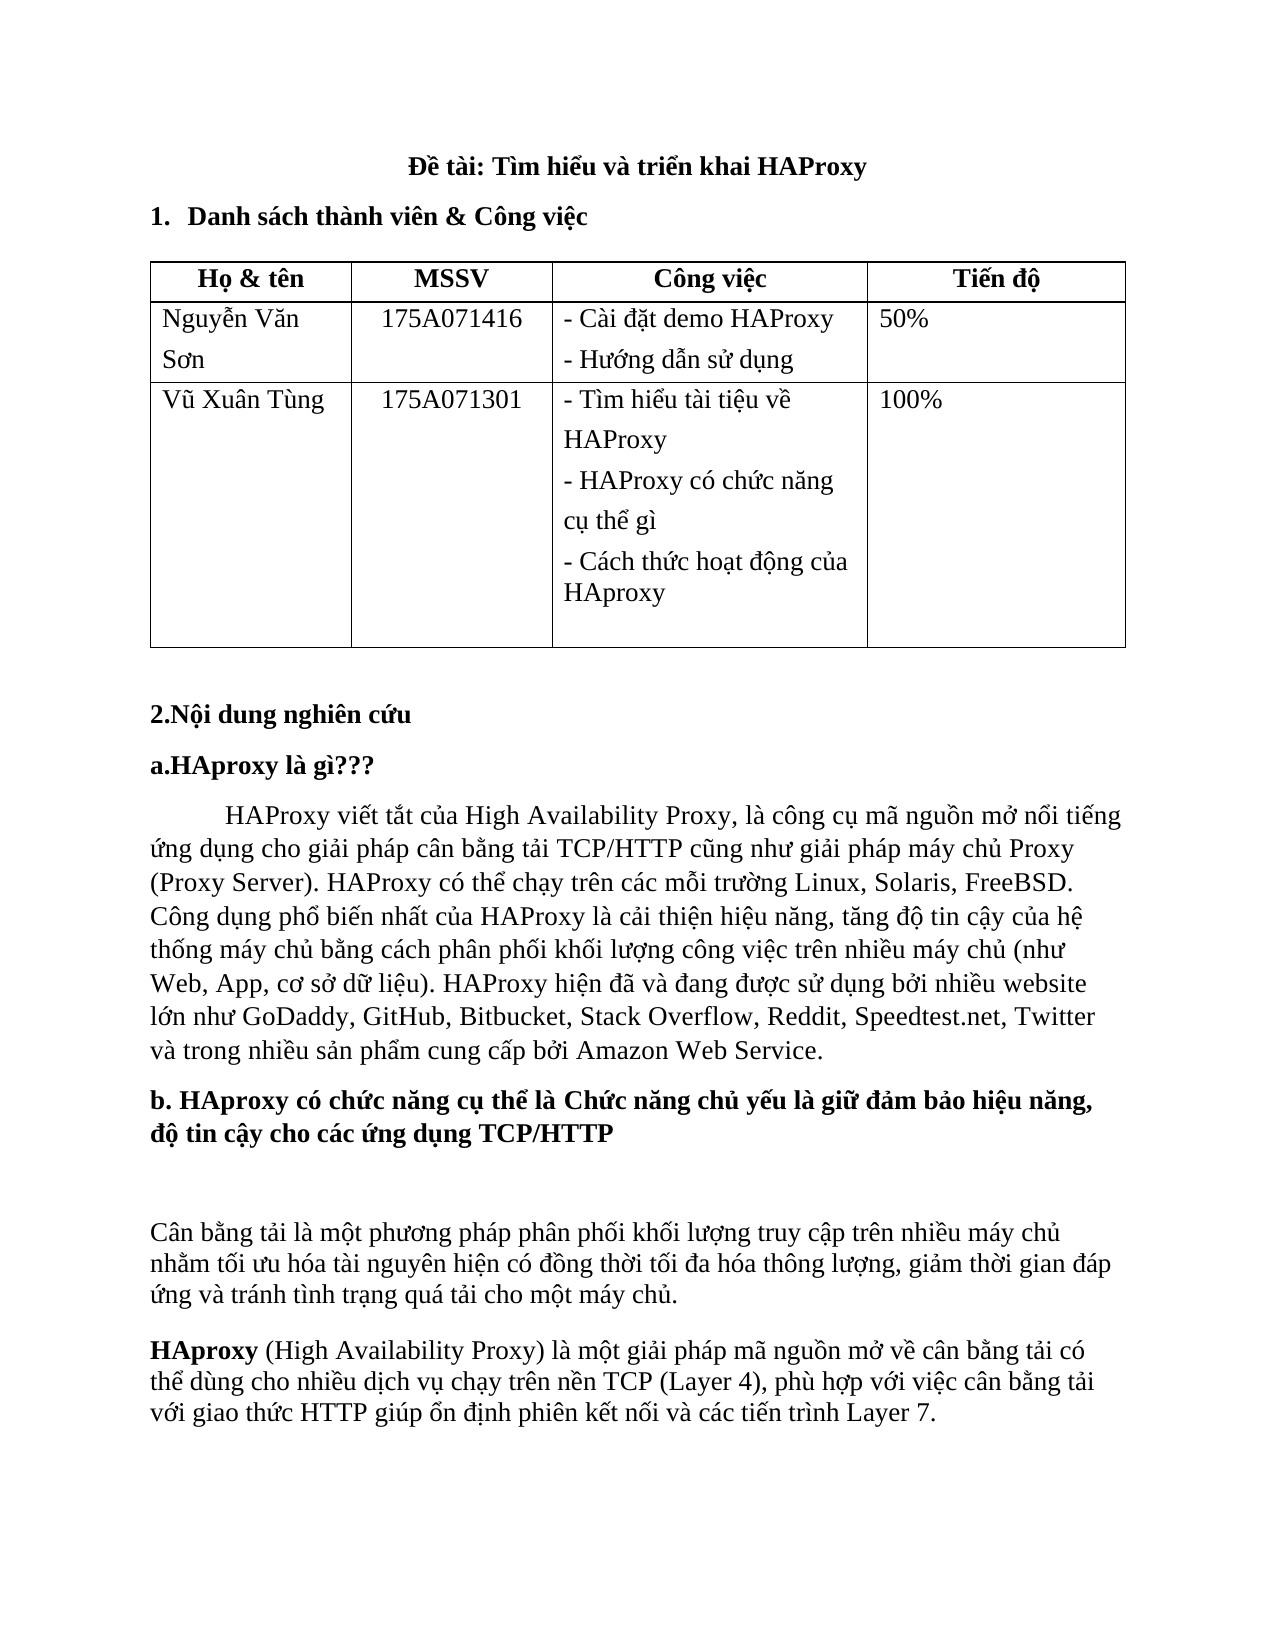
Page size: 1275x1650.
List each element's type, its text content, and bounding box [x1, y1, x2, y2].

table_header Họ & tên [151, 263, 351, 301]
list Danh sách thành viên & Công việc [150, 200, 1125, 231]
table_header Tiến độ [868, 263, 1125, 301]
text b. HAproxy có chức năng cụ thể là Chức năng chủ yếu là giữ đảm bảo hiệu năng, độ tin cậy cho các ứng dụng TCP/HTTP [150, 1084, 1125, 1149]
table_cell 50% [868, 303, 1125, 382]
table_header Công việc [553, 263, 867, 301]
table_cell - Tìm hiểu tài tiệu về HAProxy - HAProxy có chức năng cụ thể gì - Cách thức hoạt động của HAproxy [553, 383, 867, 647]
table_header MSSV [352, 263, 552, 301]
text Đề tài: Tìm hiểu và triển khai HAProxy [150, 150, 1125, 181]
table_cell Vũ Xuân Tùng [151, 383, 351, 647]
table_cell 175A071416 [352, 303, 552, 382]
text 2.Nội dung nghiên cứu [150, 698, 1125, 730]
table_cell Nguyễn Văn Sơn [151, 303, 351, 382]
text HAProxy viết tắt của High Availability Proxy, là công cụ mã nguồn mở nổi tiếng ứng dụng cho giải pháp cân bằng tải TCP/HTTP cũng như giải pháp máy chủ Proxy (Proxy Server). HAProxy có thể chạy trên các mỗi trường Linux, Solaris, FreeBSD. Công dụng phổ biến nhất của HAProxy là cải thiện hiệu năng, tăng độ tin cậy của hệ thống máy chủ bằng cách phân phối khối lượng công việc trên nhiều máy chủ (như Web, App, cơ sở dữ liệu). HAProxy hiện đã và đang được sử dụng bởi nhiều website lớn như GoDaddy, GitHub, Bitbucket, Stack Overflow, Reddit, Speedtest.net, Twitter và trong nhiều sản phẩm cung cấp bởi Amazon Web Service. [150, 799, 1125, 1065]
text HAproxy (High Availability Proxy) là một giải pháp mã nguồn mở về cân bằng tải có thể dùng cho nhiều dịch vụ chạy trên nền TCP (Layer 4), phù hợp với việc cân bằng tải với giao thức HTTP giúp ổn định phiên kết nối và các tiến trình Layer 7. [150, 1334, 1125, 1428]
text Cân bằng tải là một phương pháp phân phối khối lượng truy cập trên nhiều máy chủ nhằm tối ưu hóa tài nguyên hiện có đồng thời tối đa hóa thông lượng, giảm thời gian đáp ứng và tránh tình trạng quá tải cho một máy chủ. [150, 1216, 1125, 1309]
table_cell 100% [868, 383, 1125, 647]
text a.HAproxy là gì??? [150, 749, 1125, 780]
table_cell - Cài đặt demo HAProxy - Hướng dẫn sử dụng [553, 303, 867, 382]
table_cell 175A071301 [352, 383, 552, 647]
